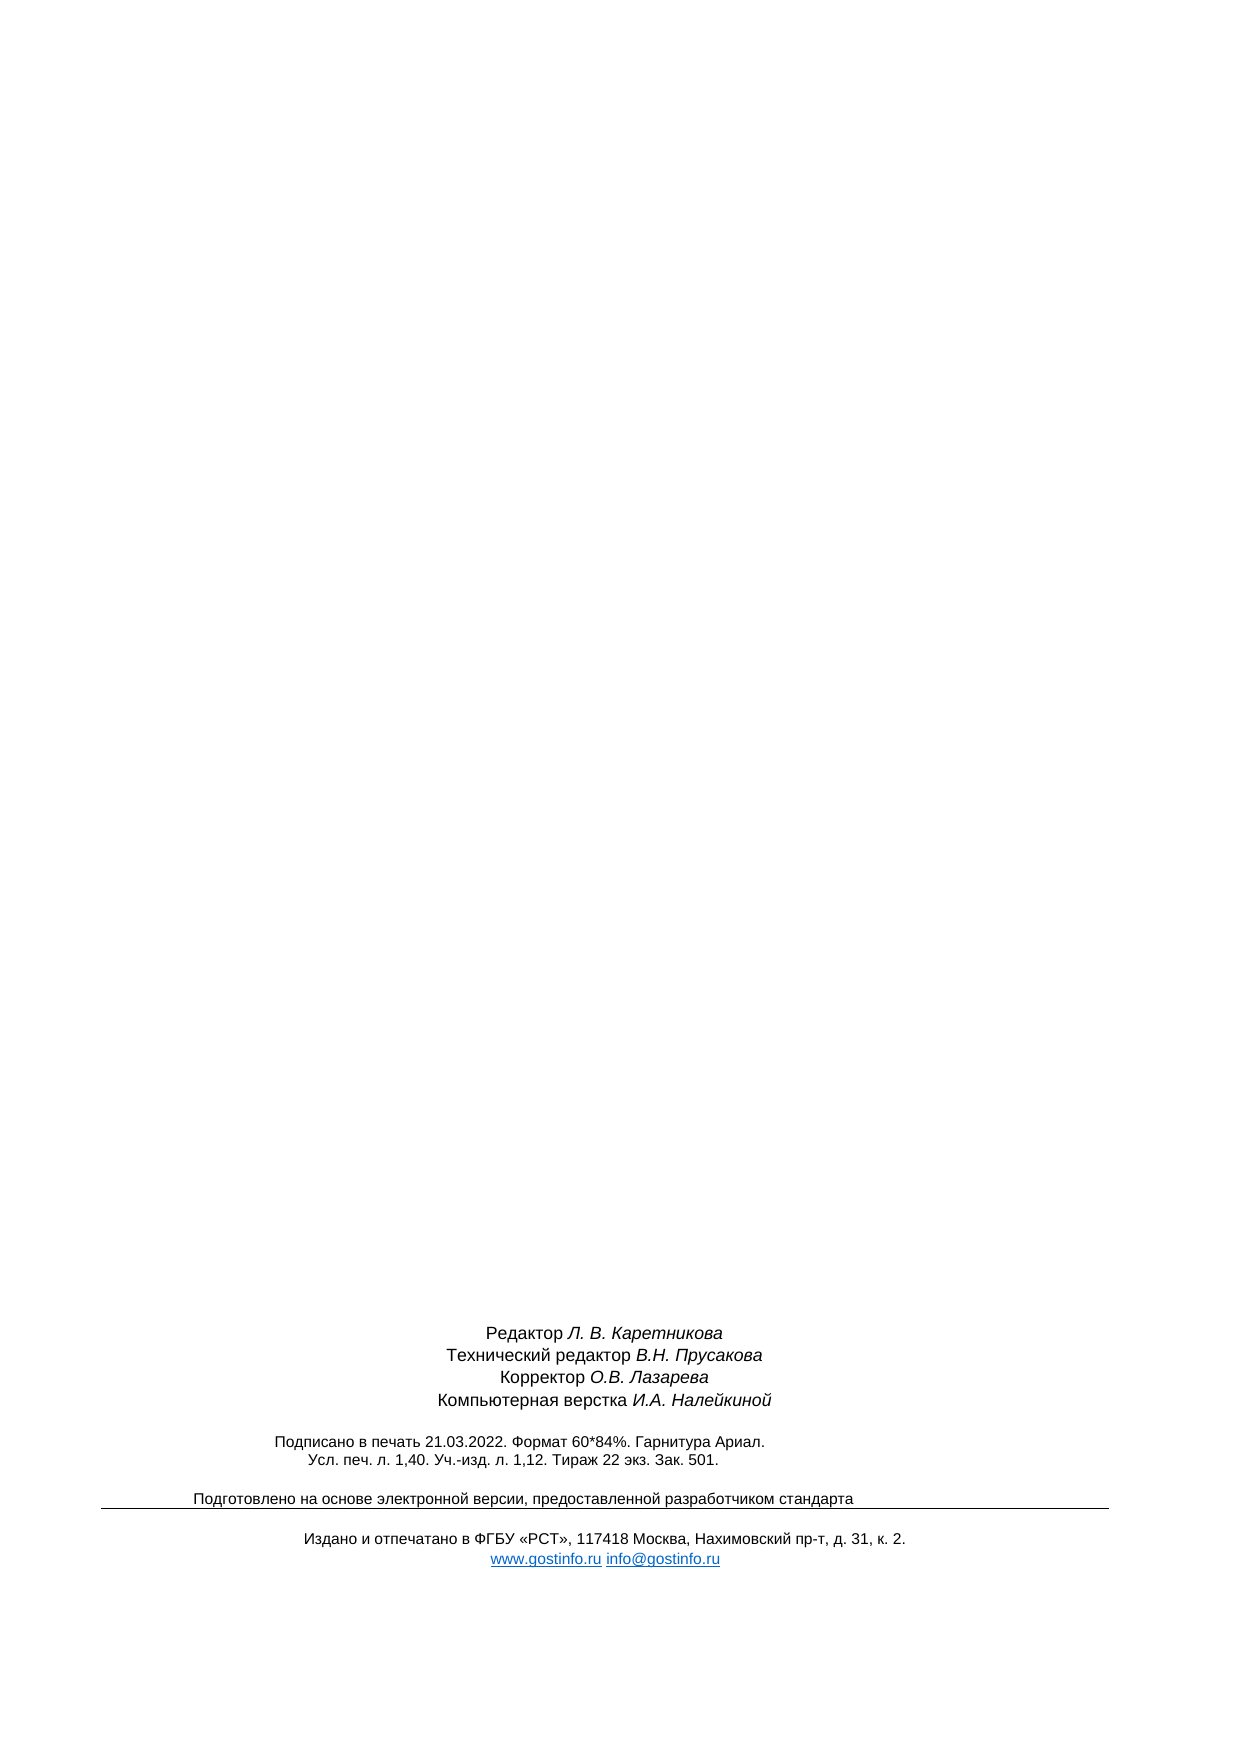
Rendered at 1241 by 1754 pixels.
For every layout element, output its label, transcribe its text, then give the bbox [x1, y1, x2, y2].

text Подготовлено на основе электронной версии, предоставленной разработчиком стандарта [101, 1490, 1109, 1508]
text Редактор Л. В. Каретникова Технический редактор В.Н. Прусакова Корректор О.В. Лазарева Компьютерная верстка И.А. Налейкиной [101, 1322, 1109, 1410]
text Издано и отпечатано в ФГБУ «РСТ», 117418 Москва, Нахимовский пр-т, д. 31, к. 2. www.gostinfo.ru info@gostinfo.ru [101, 1530, 1109, 1568]
text Усл. печ. л. 1,40. Уч.-изд. л. 1,12. Тираж 22 экз. Зак. 501. [308, 1451, 1109, 1469]
text Подписано в печать 21.03.2022. Формат 60*84%. Гарнитура Ариал. [274, 1433, 1109, 1451]
